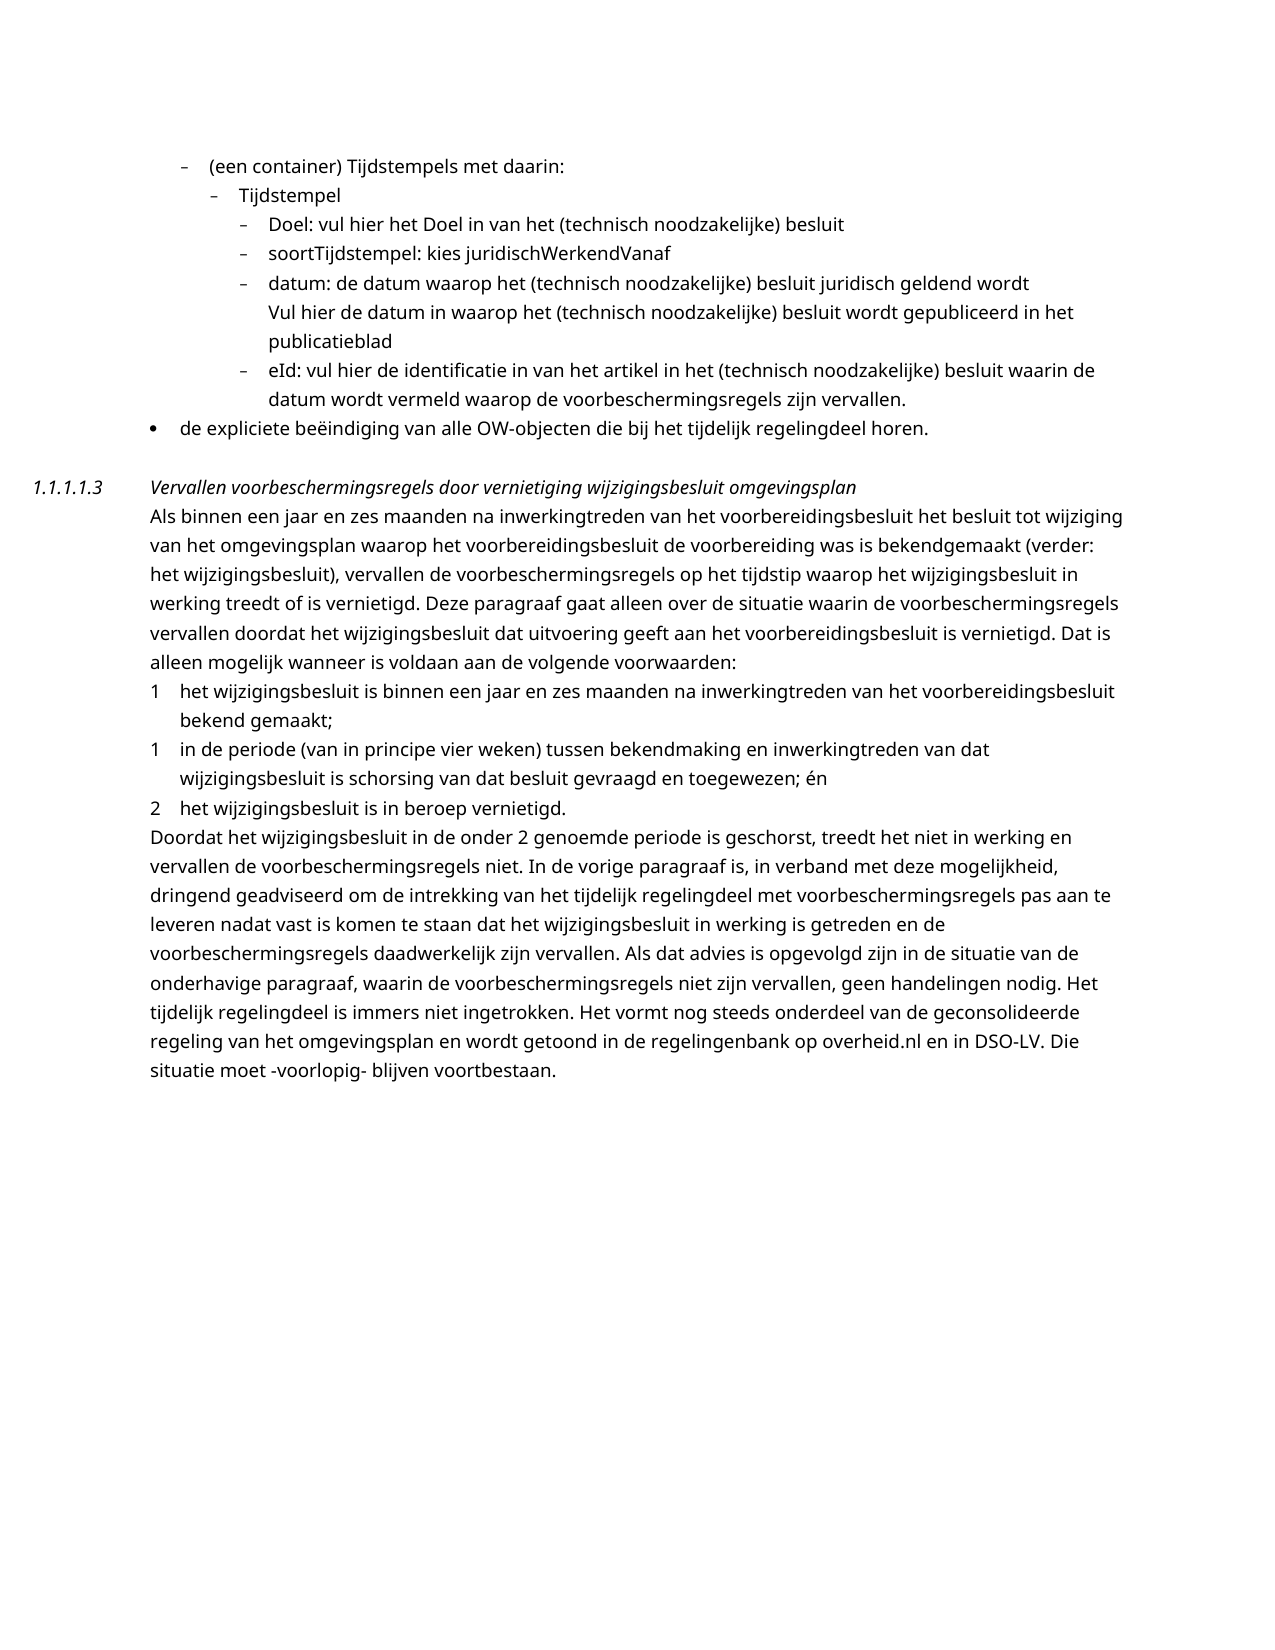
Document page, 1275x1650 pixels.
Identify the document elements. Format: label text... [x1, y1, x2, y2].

text de expliciete beëindiging van alle OW-objecten die bij het tijdelijk regelingdeel horen. [150, 412, 1125, 442]
list het wijzigingsbesluit is binnen een jaar en zes maanden na inwerkingtreden van het voorbereidingsbesluit bekend gemaakt; [150, 675, 1125, 733]
text soortTijdstempel: kies juridischWerkendVanaf [239, 237, 1125, 267]
text datum: de datum waarop het (technisch noodzakelijke) besluit juridisch geldend wordt Vul hier de datum in waarop het (technisch noodzakelijke) besluit wordt gepubliceerd in het publicatieblad [239, 267, 1125, 354]
list het wijzigingsbesluit is in beroep vernietigd. [150, 792, 1125, 821]
text Doel: vul hier het Doel in van het (technisch noodzakelijke) besluit [239, 208, 1125, 237]
text (een container) Tijdstempels met daarin: [179, 150, 1125, 179]
text Tijdstempel [209, 179, 1125, 208]
text eId: vul hier de identificatie in van het artikel in het (technisch noodzakelijke) besluit waarin de datum wordt vermeld waarop de voorbeschermingsregels zijn vervallen. [239, 354, 1125, 412]
list in de periode (van in principe vier weken) tussen bekendmaking en inwerkingtreden van dat wijzigingsbesluit is schorsing van dat besluit gevraagd en toegewezen; én [150, 733, 1125, 792]
subtitle Vervallen voorbeschermingsregels door vernietiging wijzigingsbesluit omgevingsplan [32, 471, 1125, 500]
text Als binnen een jaar en zes maanden na inwerkingtreden van het voorbereidingsbesluit het besluit tot wijziging van het omgevingsplan waarop het voorbereidingsbesluit de voorbereiding was is bekendgemaakt (verder: het wijzigingsbesluit), vervallen de voorbeschermingsregels op het tijdstip waarop het wijzigingsbesluit in werking treedt of is vernietigd. Deze paragraaf gaat alleen over de situatie waarin de voorbeschermingsregels vervallen doordat het wijzigingsbesluit dat uitvoering geeft aan het voorbereidingsbesluit is vernietigd. Dat is alleen mogelijk wanneer is voldaan aan de volgende voorwaarden: [150, 500, 1125, 675]
text Doordat het wijzigingsbesluit in de onder 2 genoemde periode is geschorst, treedt het niet in werking en vervallen de voorbeschermingsregels niet. In de vorige paragraaf is, in verband met deze mogelijkheid, dringend geadviseerd om de intrekking van het tijdelijk regelingdeel met voorbeschermingsregels pas aan te leveren nadat vast is komen te staan dat het wijzigingsbesluit in werking is getreden en de voorbeschermingsregels daadwerkelijk zijn vervallen. Als dat advies is opgevolgd zijn in de situatie van de onderhavige paragraaf, waarin de voorbeschermingsregels niet zijn vervallen, geen handelingen nodig. Het tijdelijk regelingdeel is immers niet ingetrokken. Het vormt nog steeds onderdeel van de geconsolideerde regeling van het omgevingsplan en wordt getoond in de regelingenbank op overheid.nl en in DSO-LV. Die situatie moet -voorlopig- blijven voortbestaan. [150, 821, 1125, 1083]
